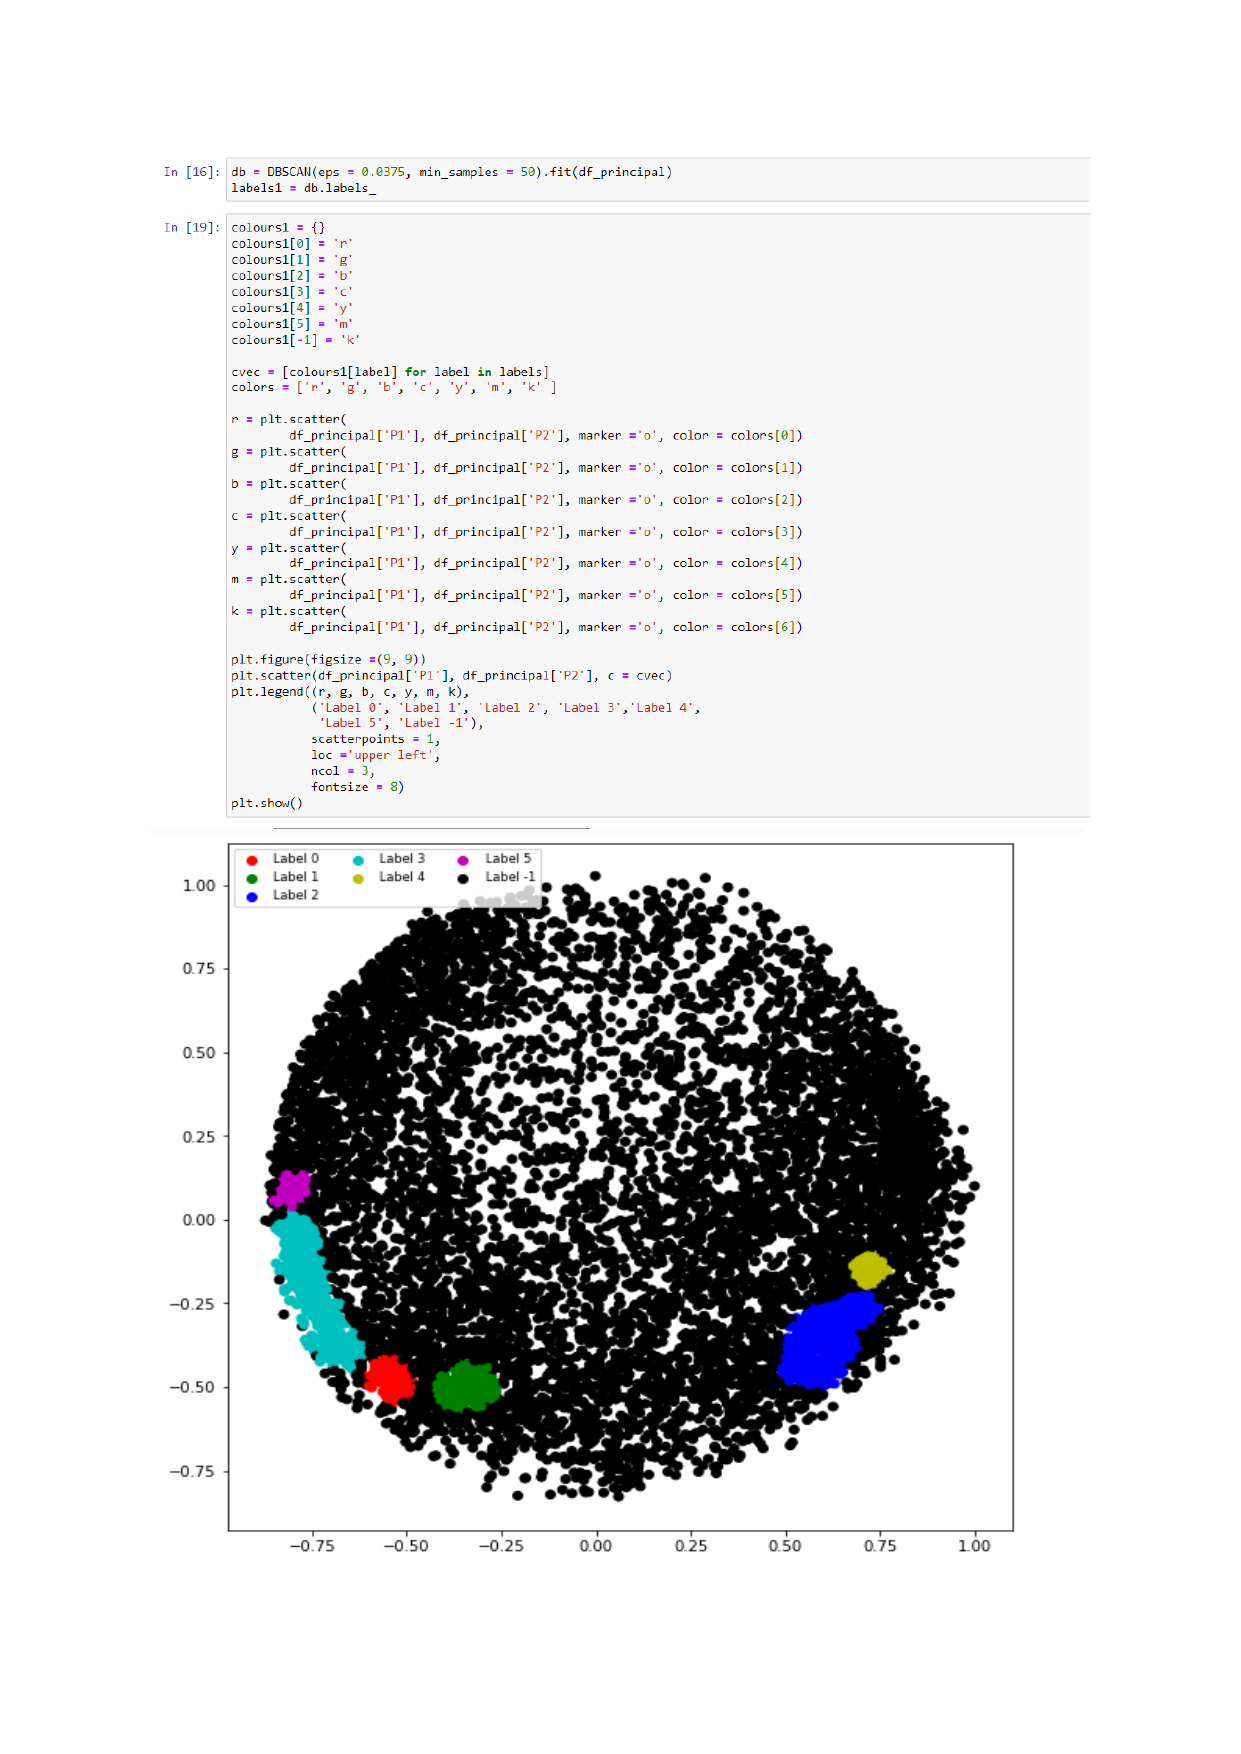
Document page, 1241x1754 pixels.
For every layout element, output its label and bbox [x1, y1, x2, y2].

picture [150, 150, 1091, 1574]
